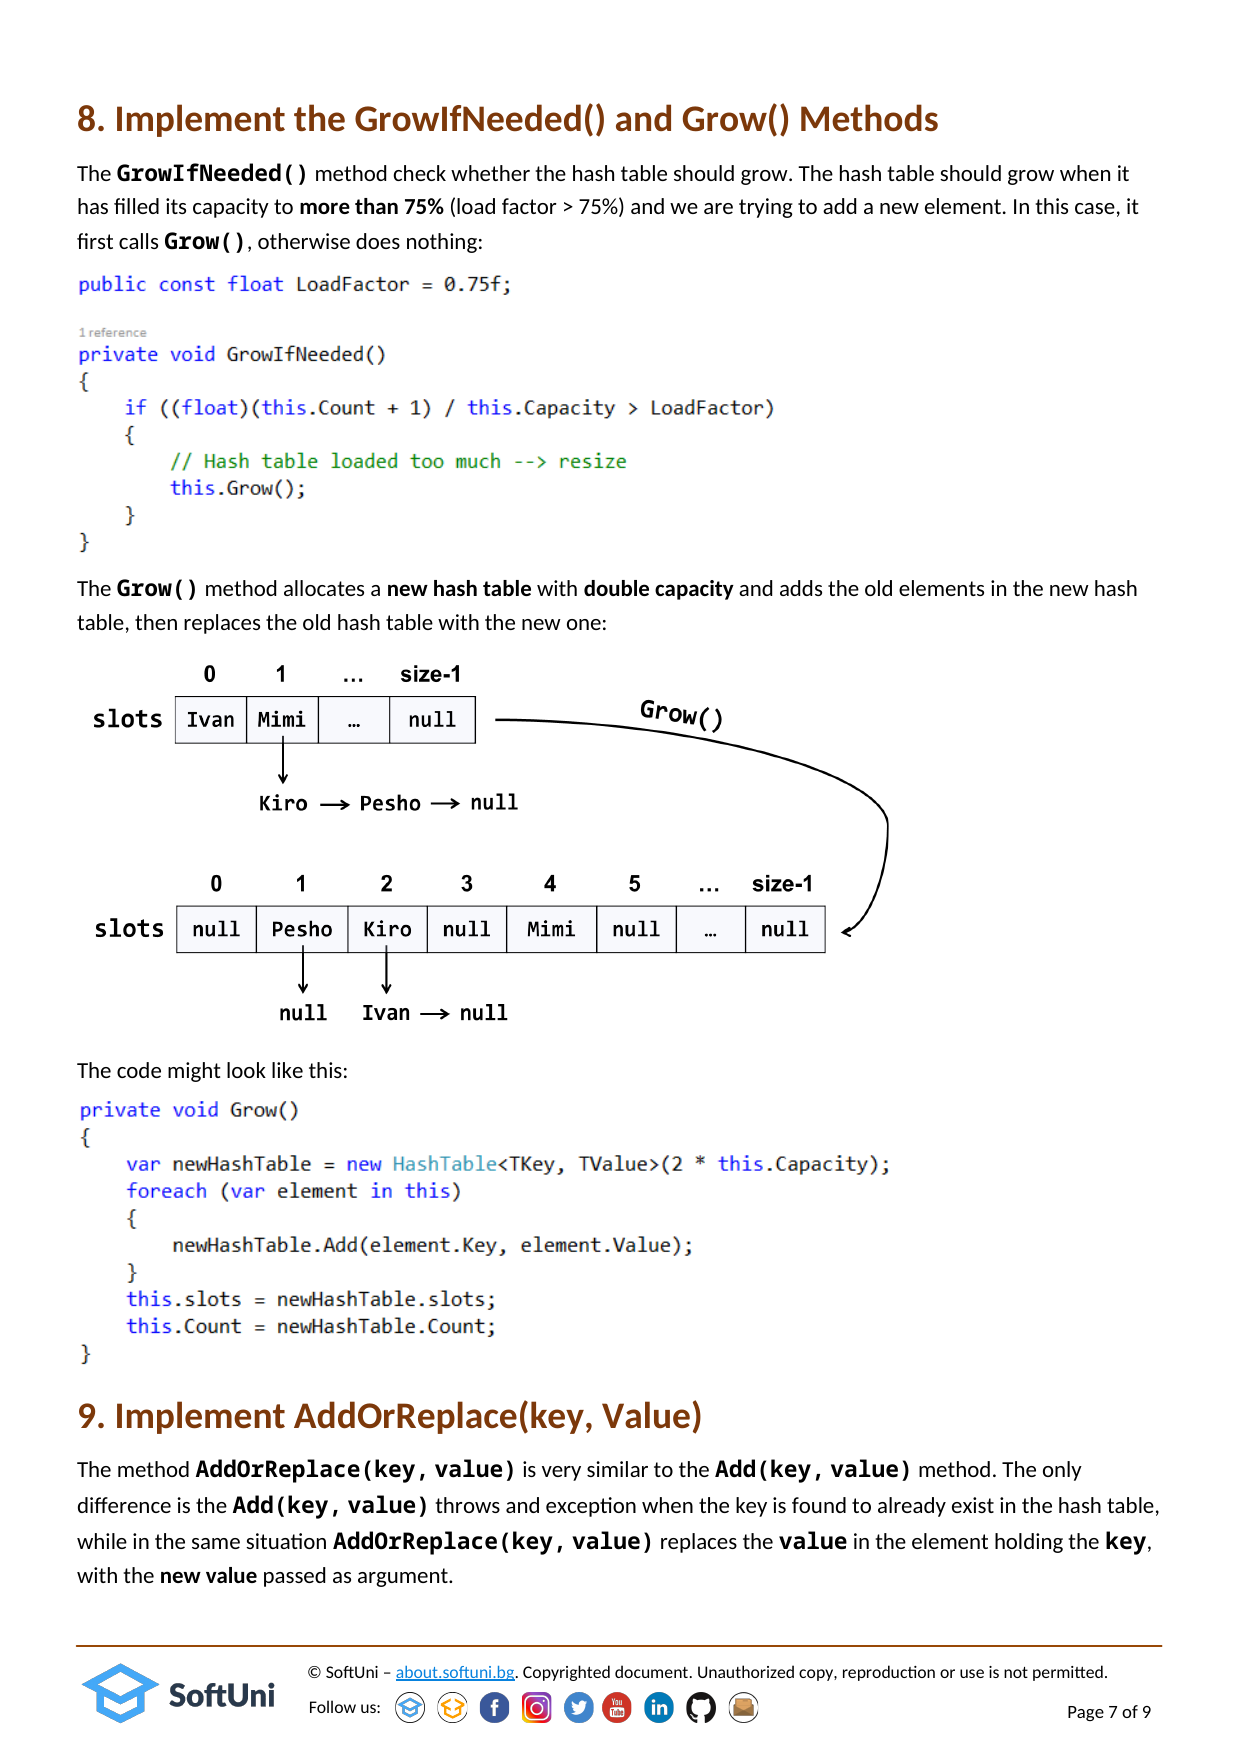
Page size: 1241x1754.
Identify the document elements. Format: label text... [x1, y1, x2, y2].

picture [479, 1692, 510, 1723]
picture [522, 1692, 552, 1723]
picture [76, 1100, 893, 1368]
picture [644, 1692, 653, 1701]
picture [665, 1714, 674, 1723]
picture [658, 1705, 667, 1714]
picture [602, 1692, 632, 1723]
picture [76, 652, 889, 1040]
subtitle Implement AddOrReplace(key, Value) [77, 1392, 1163, 1438]
picture [564, 1692, 594, 1723]
picture [437, 1692, 468, 1723]
subtitle Implement the GrowIfNeeded() and Grow() Methods [77, 95, 1163, 141]
picture [644, 1714, 653, 1723]
picture [686, 1692, 716, 1723]
text The GrowIfNeeded() method check whether the hash table should grow. The hash table should grow when it has filled its capacity to more than 75% (load factor > 75%) and we are trying to add a new element. In this case, it first calls Grow(), otherwise does nothing: [77, 156, 1163, 256]
picture [75, 1658, 281, 1729]
picture [665, 1692, 674, 1701]
picture [76, 273, 777, 556]
text The Grow() method allocates a new hash table with double capacity and adds the old elements in the new hash table, then replaces the old hash table with the new one: [77, 572, 1163, 636]
picture [395, 1692, 425, 1723]
picture [728, 1692, 759, 1723]
text The code might look like this: [77, 1056, 1163, 1084]
text The method AddOrReplace(key, value) is very similar to the Add(key, value) method. The only difference is the Add(key, value) throws and exception when the key is found to already exist in the hash table, while in the same situation AddOrReplace(key, value) replaces the value in the element holding the key, with the new value passed as argument. [77, 1453, 1163, 1589]
